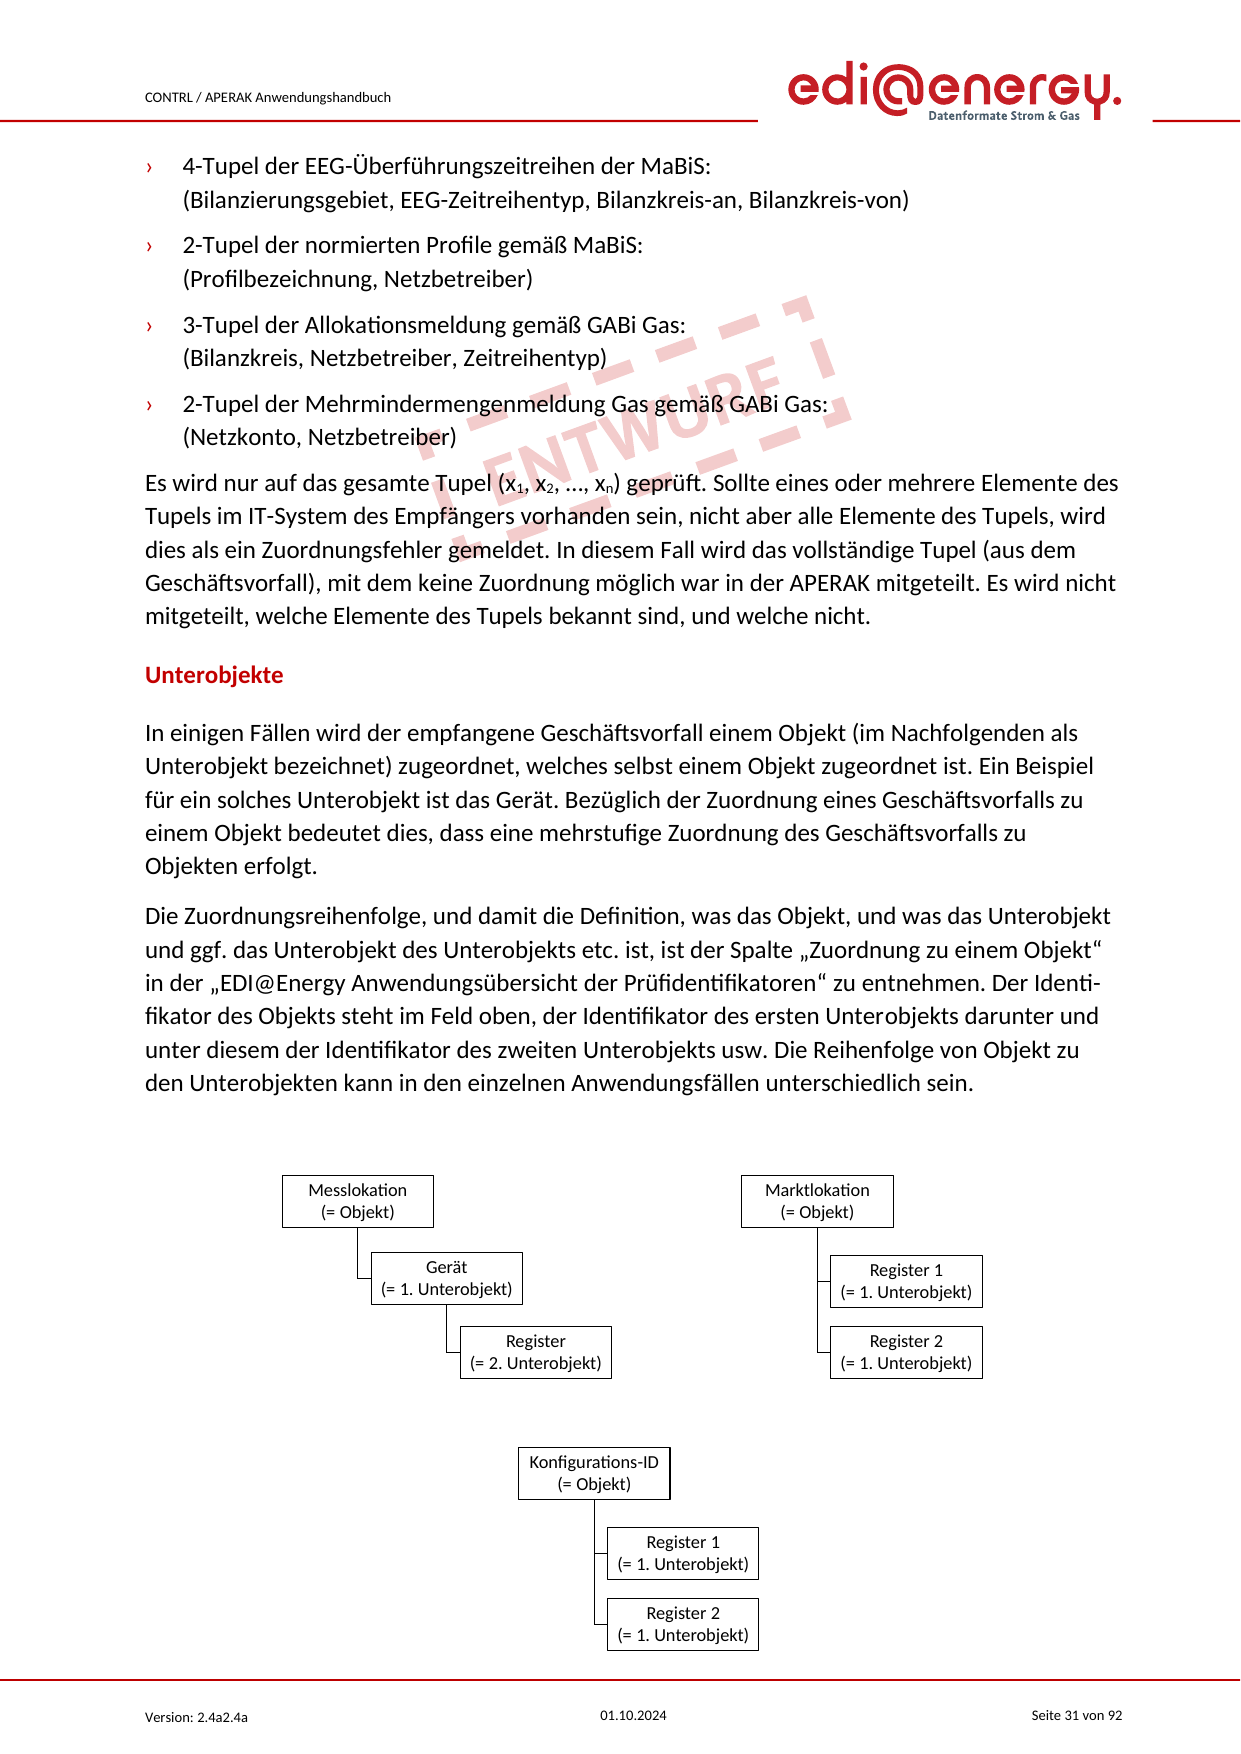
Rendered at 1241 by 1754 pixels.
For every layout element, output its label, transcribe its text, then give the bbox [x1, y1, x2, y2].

list 2-Tupel der Mehrmindermengenmeldung Gas gemäß GABi Gas: (Netzkonto, Netzbetreiber) [145, 385, 1122, 452]
list 4-Tupel der EEG-Überführungszeitreihen der MaBiS: (Bilanzierungsgebiet, EEG-Zeitreihentyp, Bilanzkreis-an, Bilanzkreis-von) [145, 148, 1122, 214]
text Die Zuordnungsreihenfolge, und damit die Definition, was das Objekt, und was das Unterobjekt und ggf. das Unterobjekt des Unterobjekts etc. ist, ist der Spalte „Zuordnung zu einem Objekt“ in der „EDI@Energy Anwendungsübersicht der Prüfidentifikatoren“ zu entnehmen. Der Identifikator des Objekts steht im Feld oben, der Identifikator des ersten Unterobjekts darunter und unter diesem der Identifikator des zweiten Unterobjekts usw. Die Reihenfolge von Objekt zu den Unterobjekten kann in den einzelnen Anwendungsfällen unterschiedlich sein. [145, 898, 1122, 1098]
text In einigen Fällen wird der empfangene Geschäftsvorfall einem Objekt (im Nachfolgenden als Unterobjekt bezeichnet) zugeordnet, welches selbst einem Objekt zugeordnet ist. Ein Beispiel für ein solches Unterobjekt ist das Gerät. Bezüglich der Zuordnung eines Geschäftsvorfalls zu einem Objekt bedeutet dies, dass eine mehrstufige Zuordnung des Geschäftsvorfalls zu Objekten erfolgt. [145, 714, 1122, 881]
text Unterobjekte [145, 656, 1122, 689]
list 2-Tupel der normierten Profile gemäß MaBiS: (Profilbezeichnung, Netzbetreiber) [145, 227, 1122, 293]
list 3-Tupel der Allokationsmeldung gemäß GABi Gas: (Bilanzkreis, Netzbetreiber, Zeitreihentyp) [145, 306, 1122, 373]
text Es wird nur auf das gesamte Tupel (x1, x2, …, xn) geprüft. Sollte eines oder mehrere Elemente des Tupels im IT-System des Empfängers vorhanden sein, nicht aber alle Elemente des Tupels, wird dies als ein Zuordnungsfehler gemeldet. In diesem Fall wird das vollständige Tupel (aus dem Geschäftsvorfall), mit dem keine Zuordnung möglich war in der APERAK mitgeteilt. Es wird nicht mitgeteilt, welche Elemente des Tupels bekannt sind, und welche nicht. [145, 464, 1122, 631]
